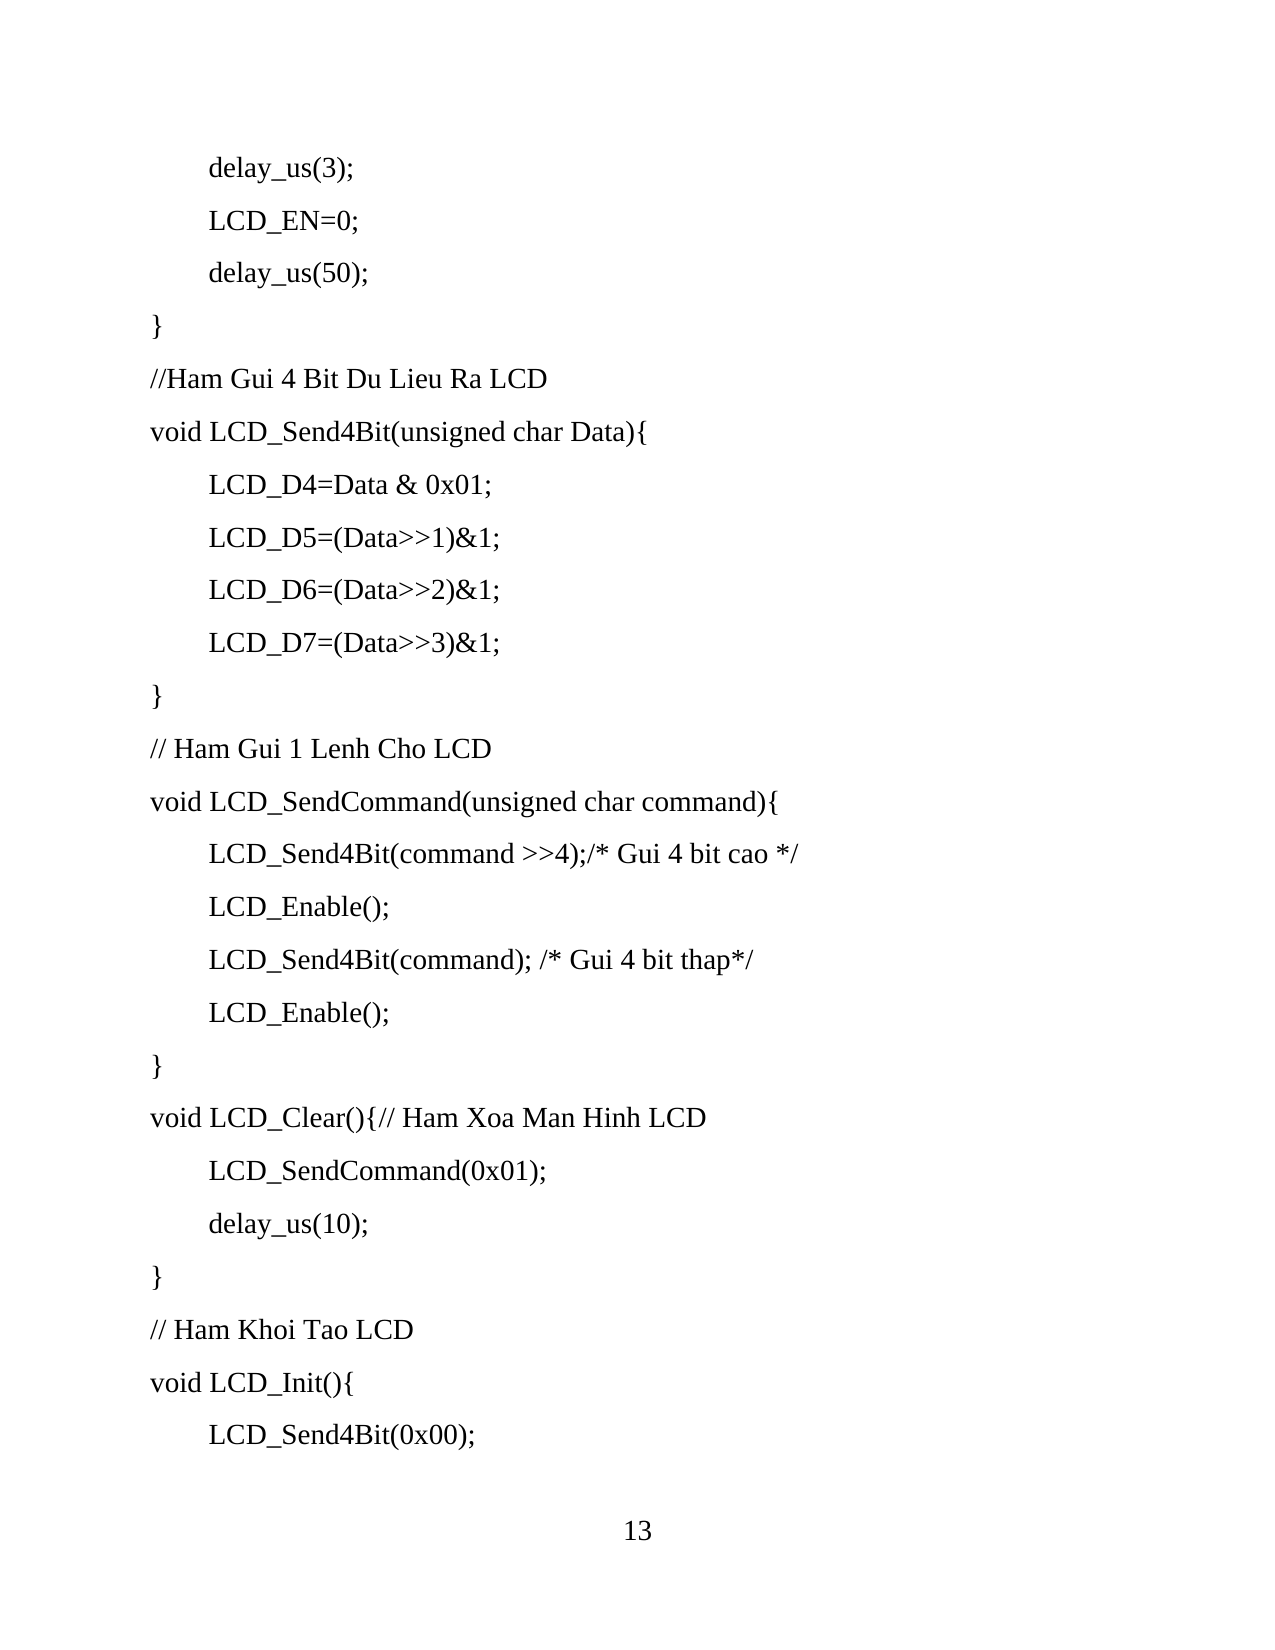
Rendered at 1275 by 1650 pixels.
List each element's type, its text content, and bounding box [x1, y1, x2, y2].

text LCD_Send4Bit(0x00); [150, 1417, 1125, 1451]
text // Ham Gui 1 Lenh Cho LCD [150, 731, 1125, 764]
text } [150, 308, 1125, 342]
text void LCD_Clear(){// Ham Xoa Man Hinh LCD [150, 1101, 1125, 1134]
text LCD_Enable(); [150, 995, 1125, 1028]
text } [150, 678, 1125, 712]
text // Ham Khoi Tao LCD [150, 1312, 1125, 1345]
text LCD_D7=(Data>>3)&1; [150, 625, 1125, 659]
text delay_us(10); [150, 1206, 1125, 1240]
text LCD_D6=(Data>>2)&1; [150, 572, 1125, 606]
text LCD_Send4Bit(command >>4);/* Gui 4 bit cao */ [150, 837, 1125, 870]
text LCD_Send4Bit(command); /* Gui 4 bit thap*/ [150, 942, 1125, 976]
text LCD_EN=0; [150, 203, 1125, 236]
text } [150, 1048, 1125, 1081]
text delay_us(3); [150, 150, 1125, 183]
text LCD_D5=(Data>>1)&1; [150, 520, 1125, 553]
text void LCD_SendCommand(unsigned char command){ [150, 784, 1125, 817]
text void LCD_Send4Bit(unsigned char Data){ [150, 414, 1125, 448]
text } [150, 1259, 1125, 1293]
text LCD_D4=Data & 0x01; [150, 467, 1125, 500]
text LCD_SendCommand(0x01); [150, 1153, 1125, 1187]
text LCD_Enable(); [150, 889, 1125, 923]
text //Ham Gui 4 Bit Du Lieu Ra LCD [150, 361, 1125, 395]
text void LCD_Init(){ [150, 1365, 1125, 1398]
text delay_us(50); [150, 256, 1125, 289]
